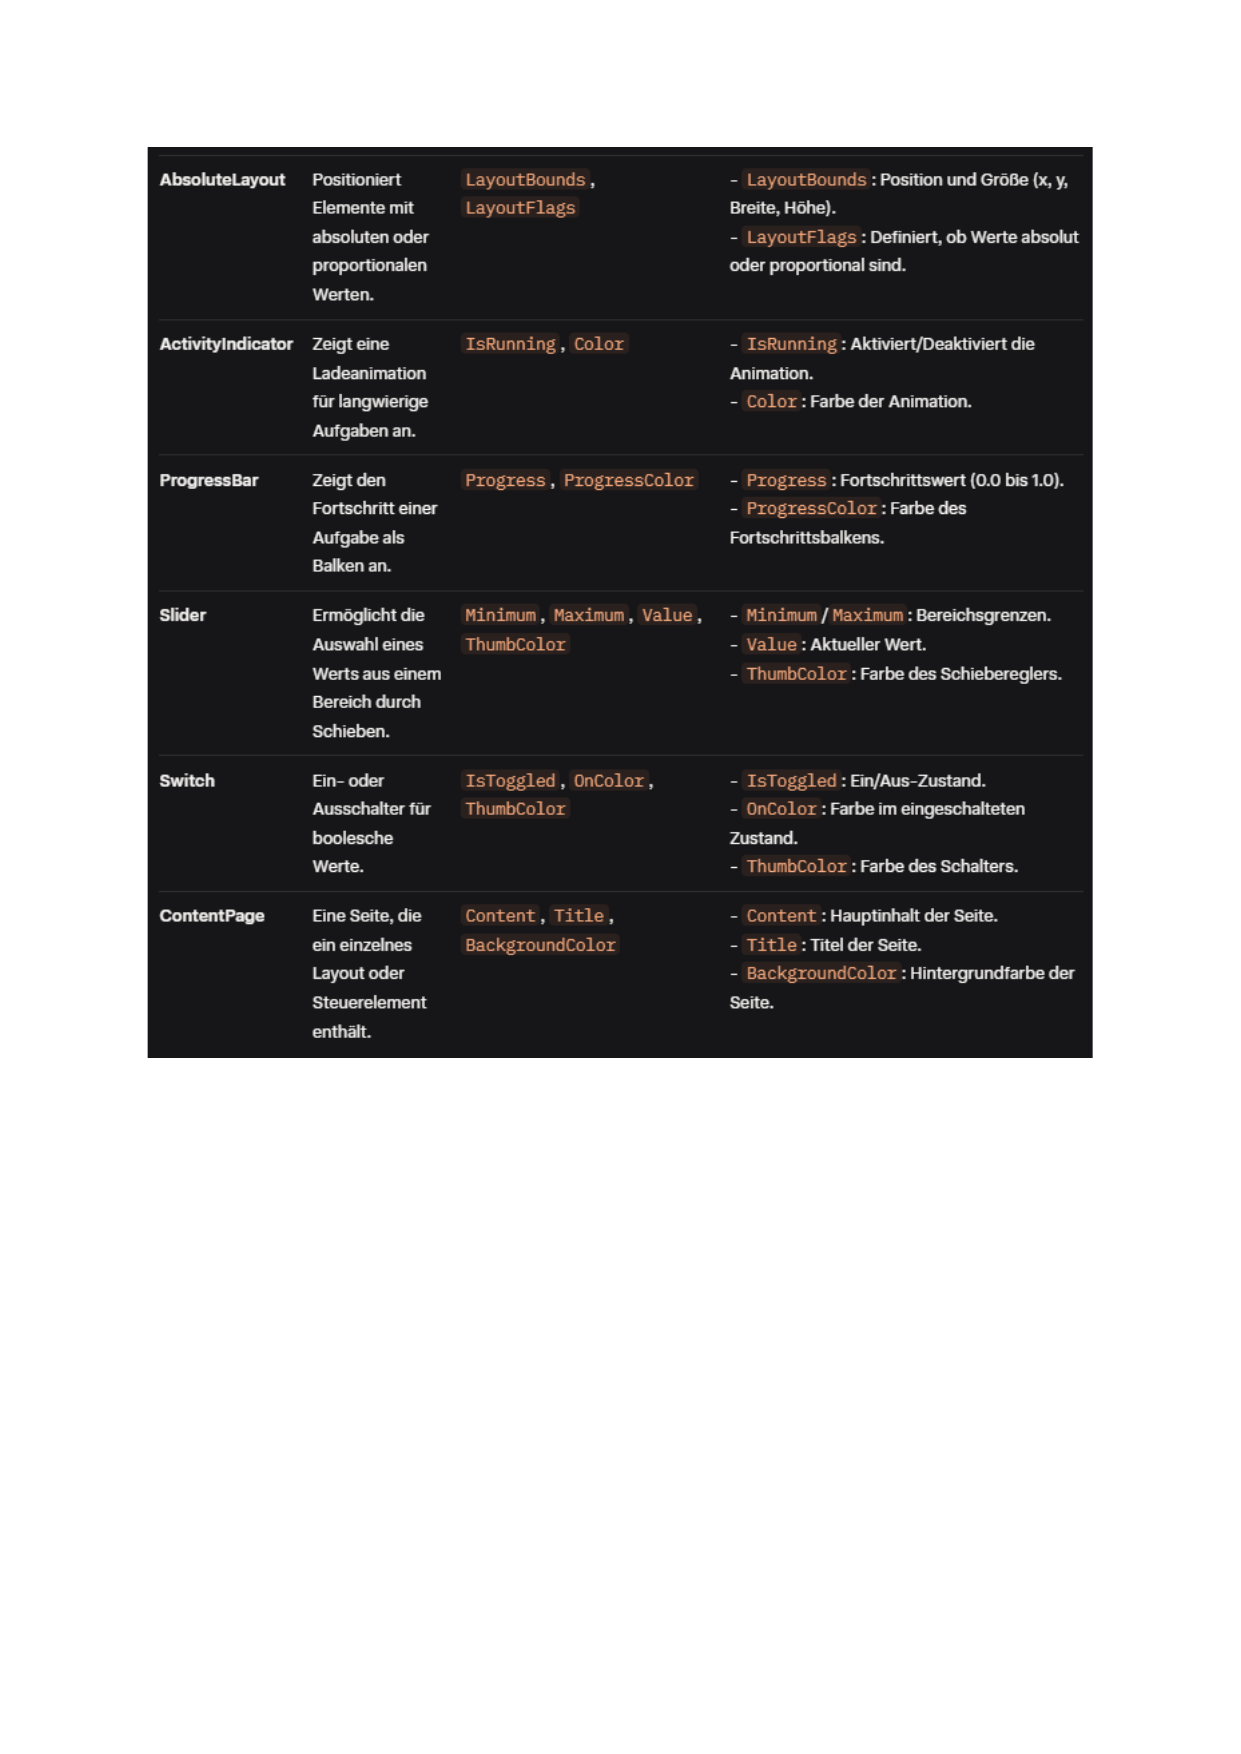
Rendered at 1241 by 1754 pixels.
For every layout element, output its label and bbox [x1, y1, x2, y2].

picture [147, 147, 1093, 1058]
